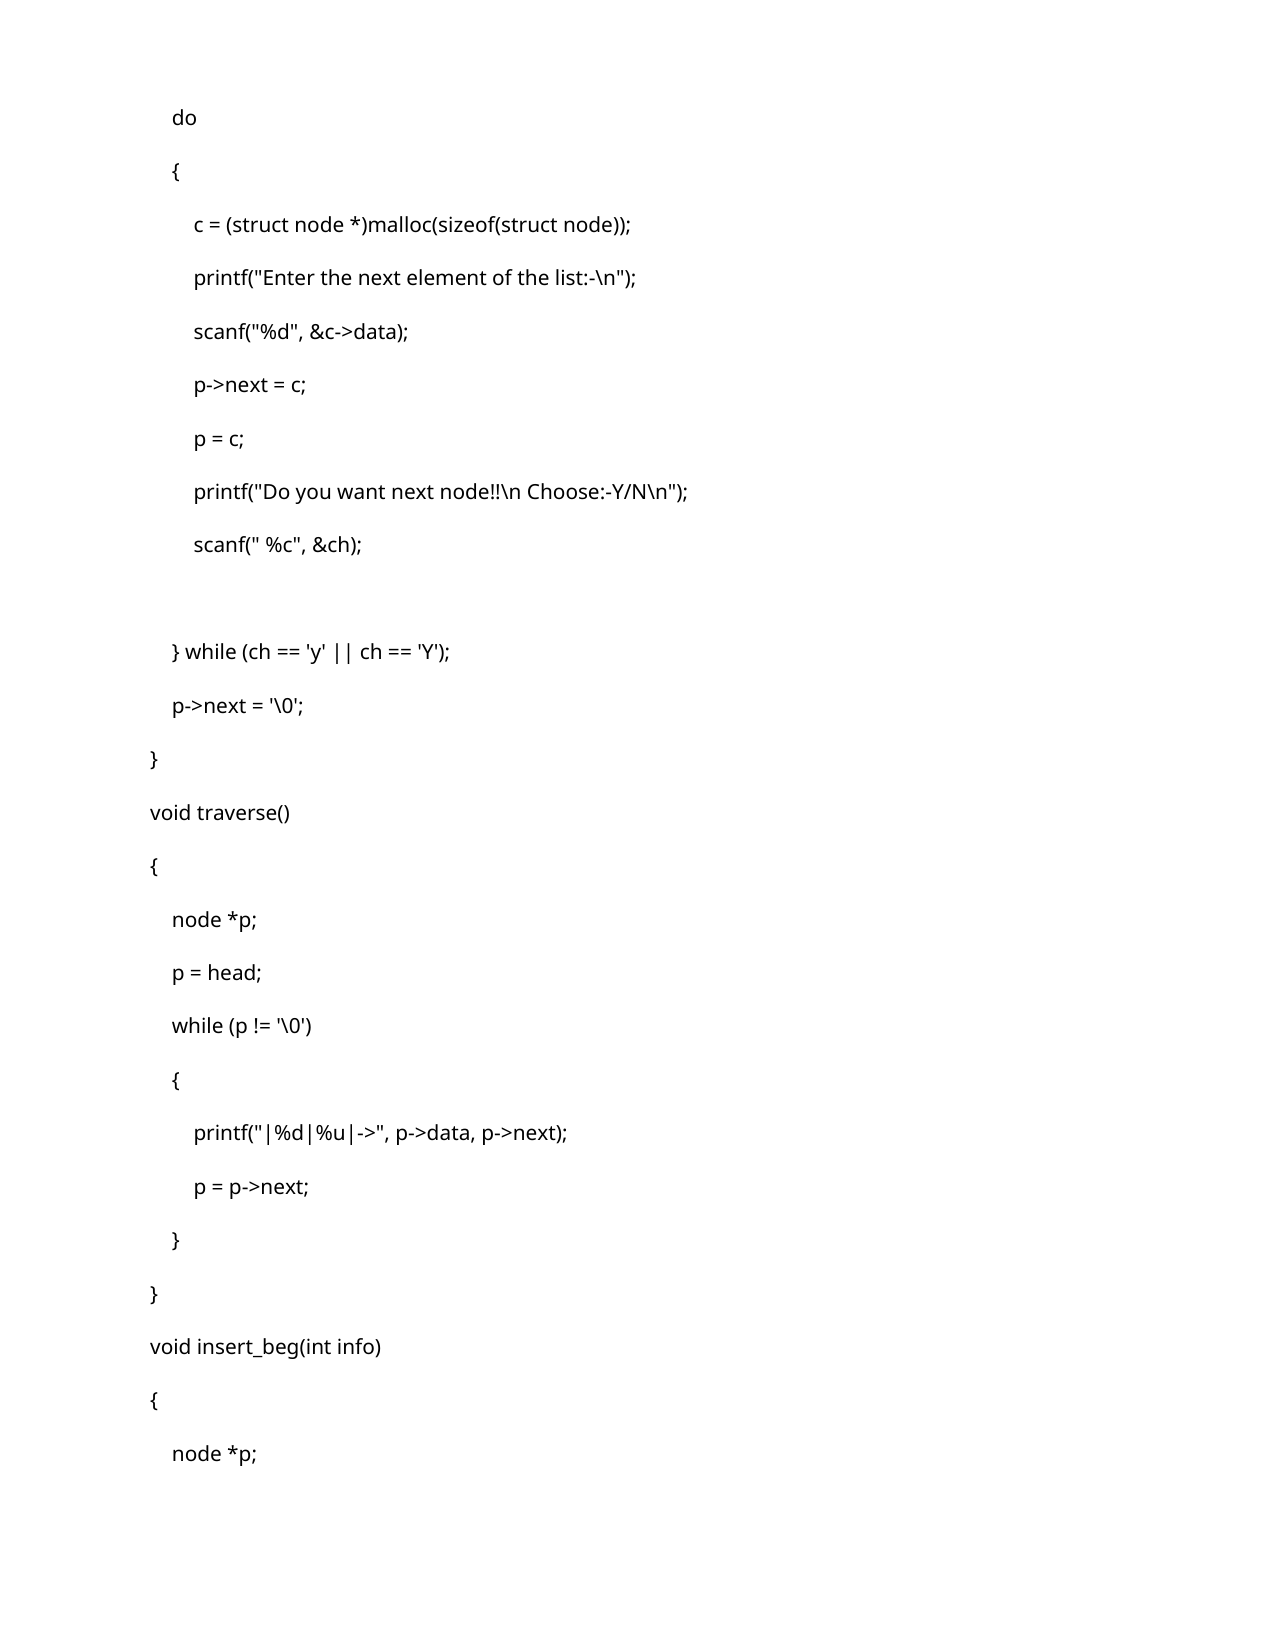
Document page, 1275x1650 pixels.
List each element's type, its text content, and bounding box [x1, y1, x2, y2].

text p = head; [150, 958, 1125, 987]
text node *p; [150, 1439, 1125, 1467]
text c = (struct node *)malloc(sizeof(struct node)); [150, 210, 1125, 238]
text scanf("%d", &c->data); [150, 317, 1125, 345]
text p->next = '\0'; [150, 691, 1125, 719]
text do [150, 103, 1125, 132]
text } [150, 1225, 1125, 1254]
text } [150, 744, 1125, 773]
text { [150, 1065, 1125, 1093]
text node *p; [150, 905, 1125, 933]
text p = p->next; [150, 1172, 1125, 1200]
text printf("Enter the next element of the list:-\n"); [150, 263, 1125, 292]
text scanf(" %c", &ch); [150, 531, 1125, 559]
text p->next = c; [150, 370, 1125, 399]
text printf("Do you want next node!!\n Choose:-Y/N\n"); [150, 477, 1125, 506]
text printf("|%d|%u|->", p->data, p->next); [150, 1118, 1125, 1147]
text } while (ch == 'y' || ch == 'Y'); [150, 637, 1125, 666]
text { [150, 157, 1125, 185]
text while (p != '\0') [150, 1012, 1125, 1040]
text { [150, 851, 1125, 880]
text } [150, 1279, 1125, 1307]
text void insert_beg(int info) [150, 1332, 1125, 1361]
text { [150, 1386, 1125, 1414]
text p = c; [150, 424, 1125, 452]
text void traverse() [150, 798, 1125, 826]
